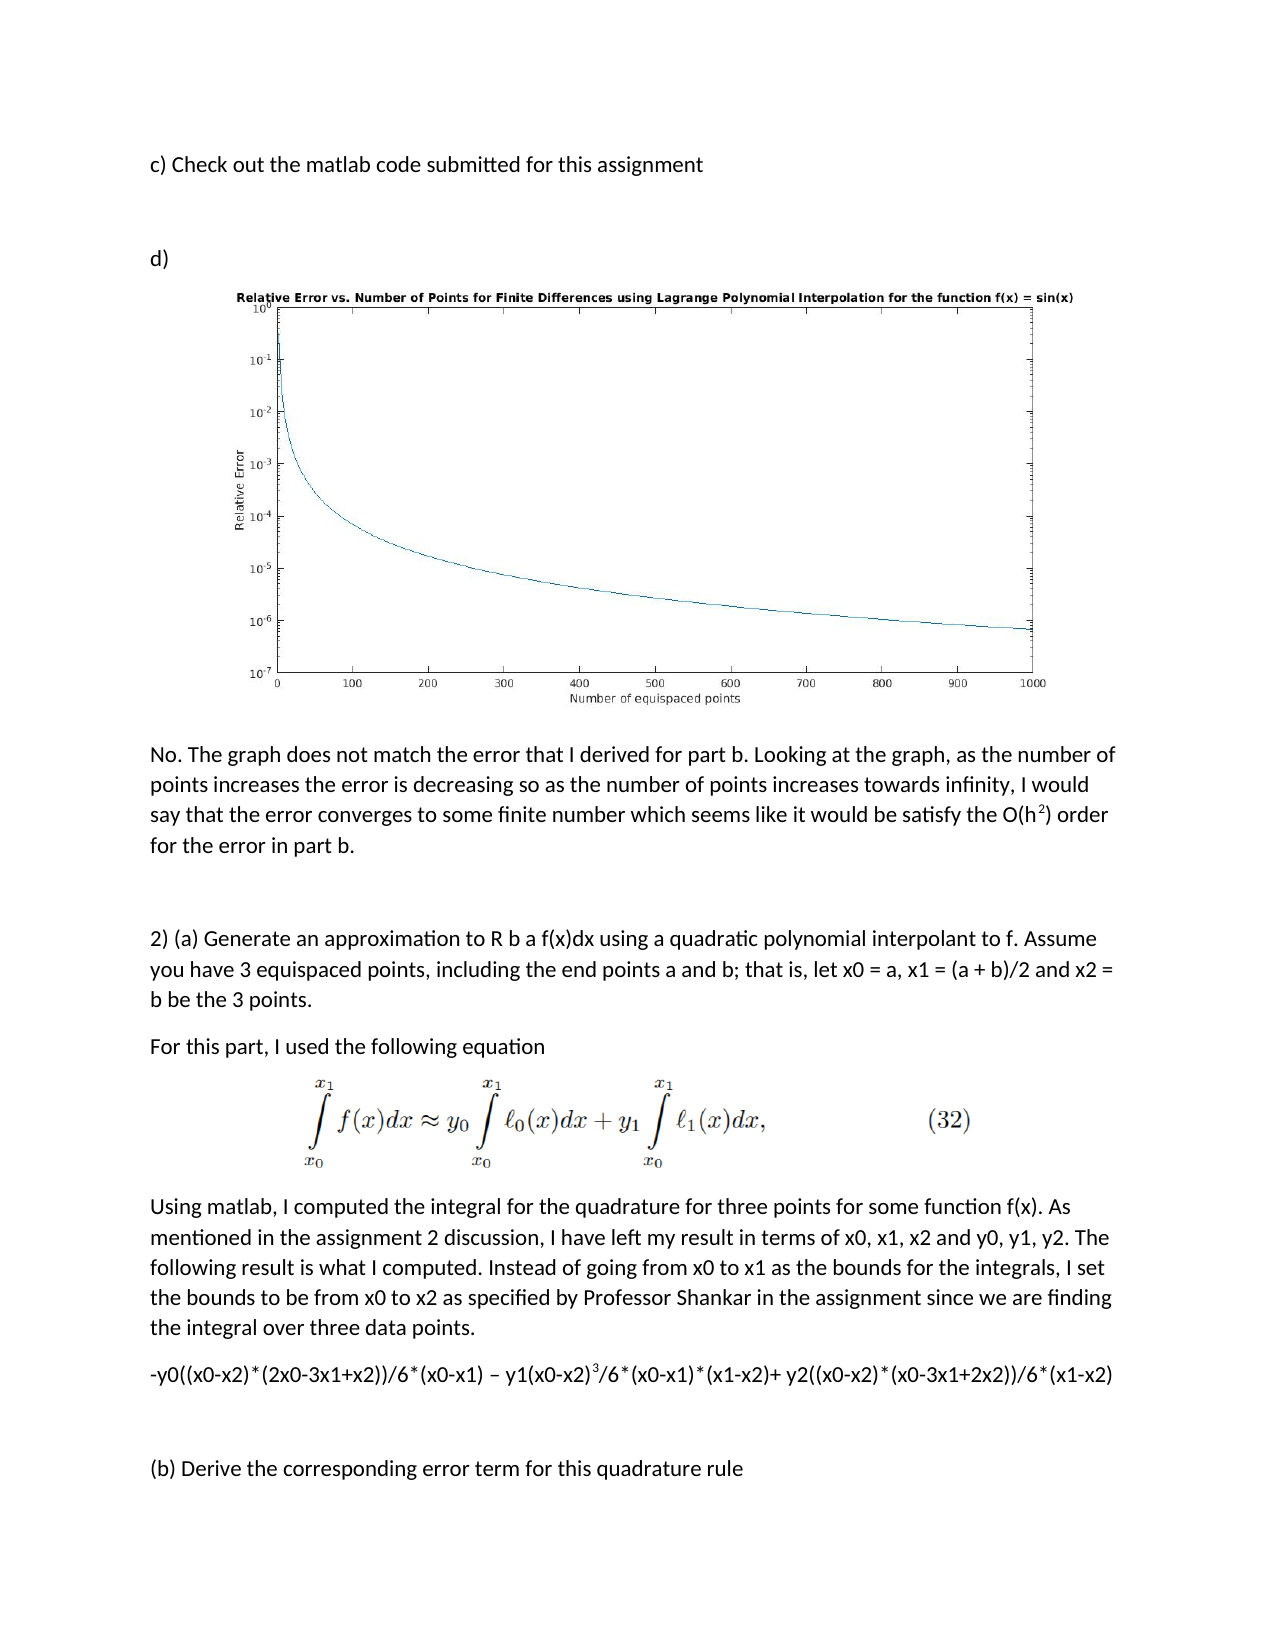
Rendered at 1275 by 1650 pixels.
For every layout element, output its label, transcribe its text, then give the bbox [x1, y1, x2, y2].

text Using matlab, I computed the integral for the quadrature for three points for some function f(x). As mentioned in the assignment 2 discussion, I have left my result in terms of x0, x1, x2 and y0, y1, y2. The following result is what I computed. Instead of going from x0 to x1 as the bounds for the integrals, I set the bounds to be from x0 to x2 as specified by Professor Shankar in the assignment since we are finding the integral over three data points. [150, 1192, 1125, 1341]
text For this part, I used the following equation [150, 1032, 1125, 1060]
text c) Check out the matlab code submitted for this assignment [150, 150, 1125, 178]
text No. The graph does not match the error that I derived for part b. Looking at the graph, as the number of points increases the error is decreasing so as the number of points increases towards infinity, I would say that the error converges to some finite number which seems like it would be satisfy the O(h2) order for the error in part b. [150, 740, 1125, 859]
text -y0((x0-x2)*(2x0-3x1+x2))/6*(x0-x1) – y1(x0-x2)3/6*(x0-x1)*(x1-x2)+ y2((x0-x2)*(x0-3x1+2x2))/6*(x1-x2) [150, 1360, 1125, 1388]
text d) [150, 244, 1125, 273]
picture [150, 273, 1125, 722]
text 2) (a) Generate an approximation to R b a f(x)dx using a quadratic polynomial interpolant to f. Assume you have 3 equispaced points, including the end points a and b; that is, let x0 = a, x1 = (a + b)/2 and x2 = b be the 3 points. [150, 924, 1125, 1013]
picture [150, 1078, 1125, 1174]
text (b) Derive the corresponding error term for this quadrature rule [150, 1454, 1125, 1482]
